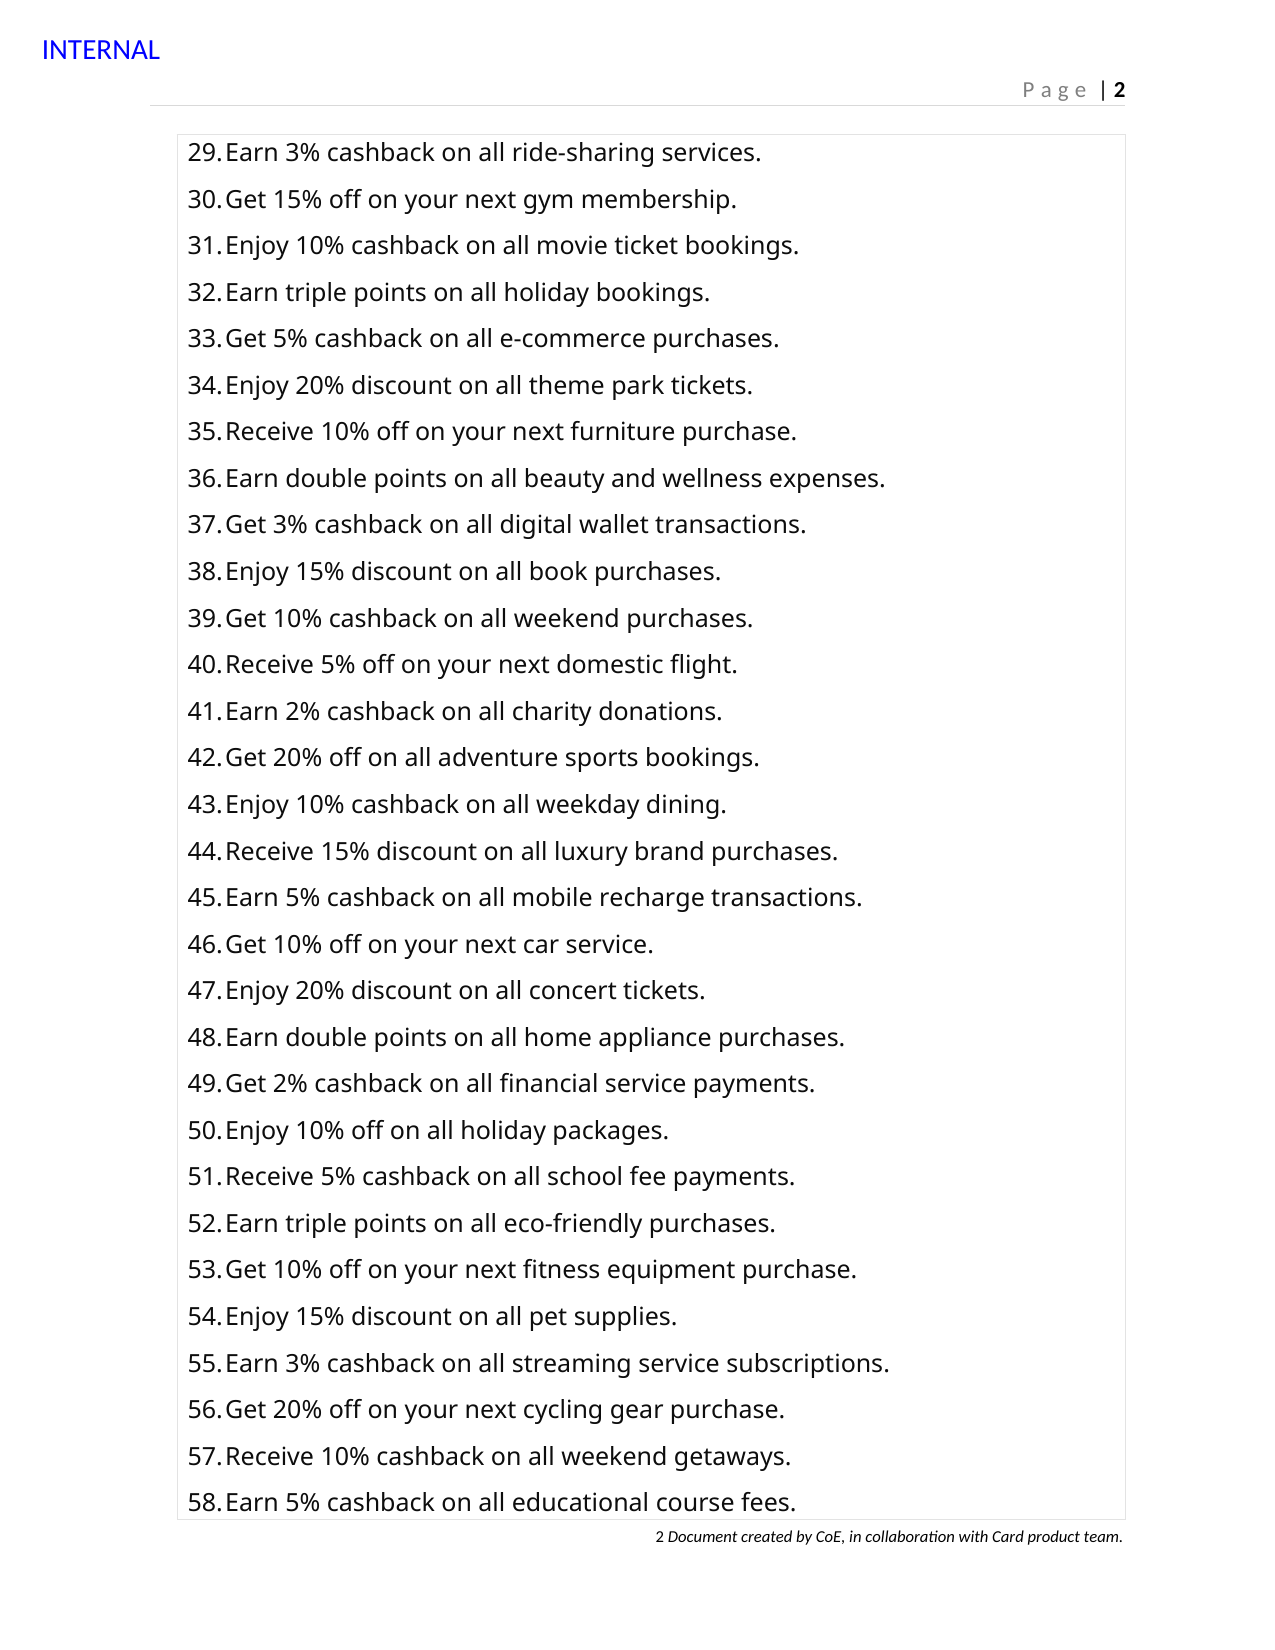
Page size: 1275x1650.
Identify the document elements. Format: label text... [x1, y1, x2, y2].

list Enjoy 15% discount on all book purchases. [178, 553, 1125, 588]
list Get 10% cashback on all weekend purchases. [178, 600, 1125, 634]
list Get 10% off on your next car service. [178, 926, 1125, 960]
list Earn 5% cashback on all educational course fees. [178, 1484, 1125, 1519]
list Enjoy 10% cashback on all weekday dining. [178, 786, 1125, 821]
list Receive 10% off on your next furniture purchase. [178, 413, 1125, 448]
list Enjoy 20% discount on all concert tickets. [178, 972, 1125, 1007]
list Receive 15% discount on all luxury brand purchases. [178, 833, 1125, 867]
list Earn triple points on all eco-friendly purchases. [178, 1205, 1125, 1240]
list Get 3% cashback on all digital wallet transactions. [178, 507, 1125, 541]
list Enjoy 15% discount on all pet supplies. [178, 1298, 1125, 1333]
list Receive 5% off on your next domestic flight. [178, 646, 1125, 681]
list Get 20% off on all adventure sports bookings. [178, 739, 1125, 774]
list Enjoy 20% discount on all theme park tickets. [178, 367, 1125, 402]
list Enjoy 10% off on all holiday packages. [178, 1112, 1125, 1147]
list Enjoy 10% cashback on all movie ticket bookings. [178, 227, 1125, 262]
list Earn 5% cashback on all mobile recharge transactions. [178, 879, 1125, 914]
list Get 15% off on your next gym membership. [178, 181, 1125, 215]
list Earn 2% cashback on all charity donations. [178, 693, 1125, 727]
list Earn 3% cashback on all streaming service subscriptions. [178, 1345, 1125, 1379]
list Earn triple points on all holiday bookings. [178, 274, 1125, 308]
list Get 5% cashback on all e-commerce purchases. [178, 320, 1125, 355]
list Receive 10% cashback on all weekend getaways. [178, 1438, 1125, 1472]
list Earn double points on all beauty and wellness expenses. [178, 460, 1125, 495]
list Get 10% off on your next fitness equipment purchase. [178, 1252, 1125, 1286]
list Get 20% off on your next cycling gear purchase. [178, 1391, 1125, 1426]
list Get 2% cashback on all financial service payments. [178, 1065, 1125, 1100]
list Earn double points on all home appliance purchases. [178, 1019, 1125, 1053]
list Earn 3% cashback on all ride-sharing services. [178, 135, 1125, 169]
list Receive 5% cashback on all school fee payments. [178, 1158, 1125, 1193]
